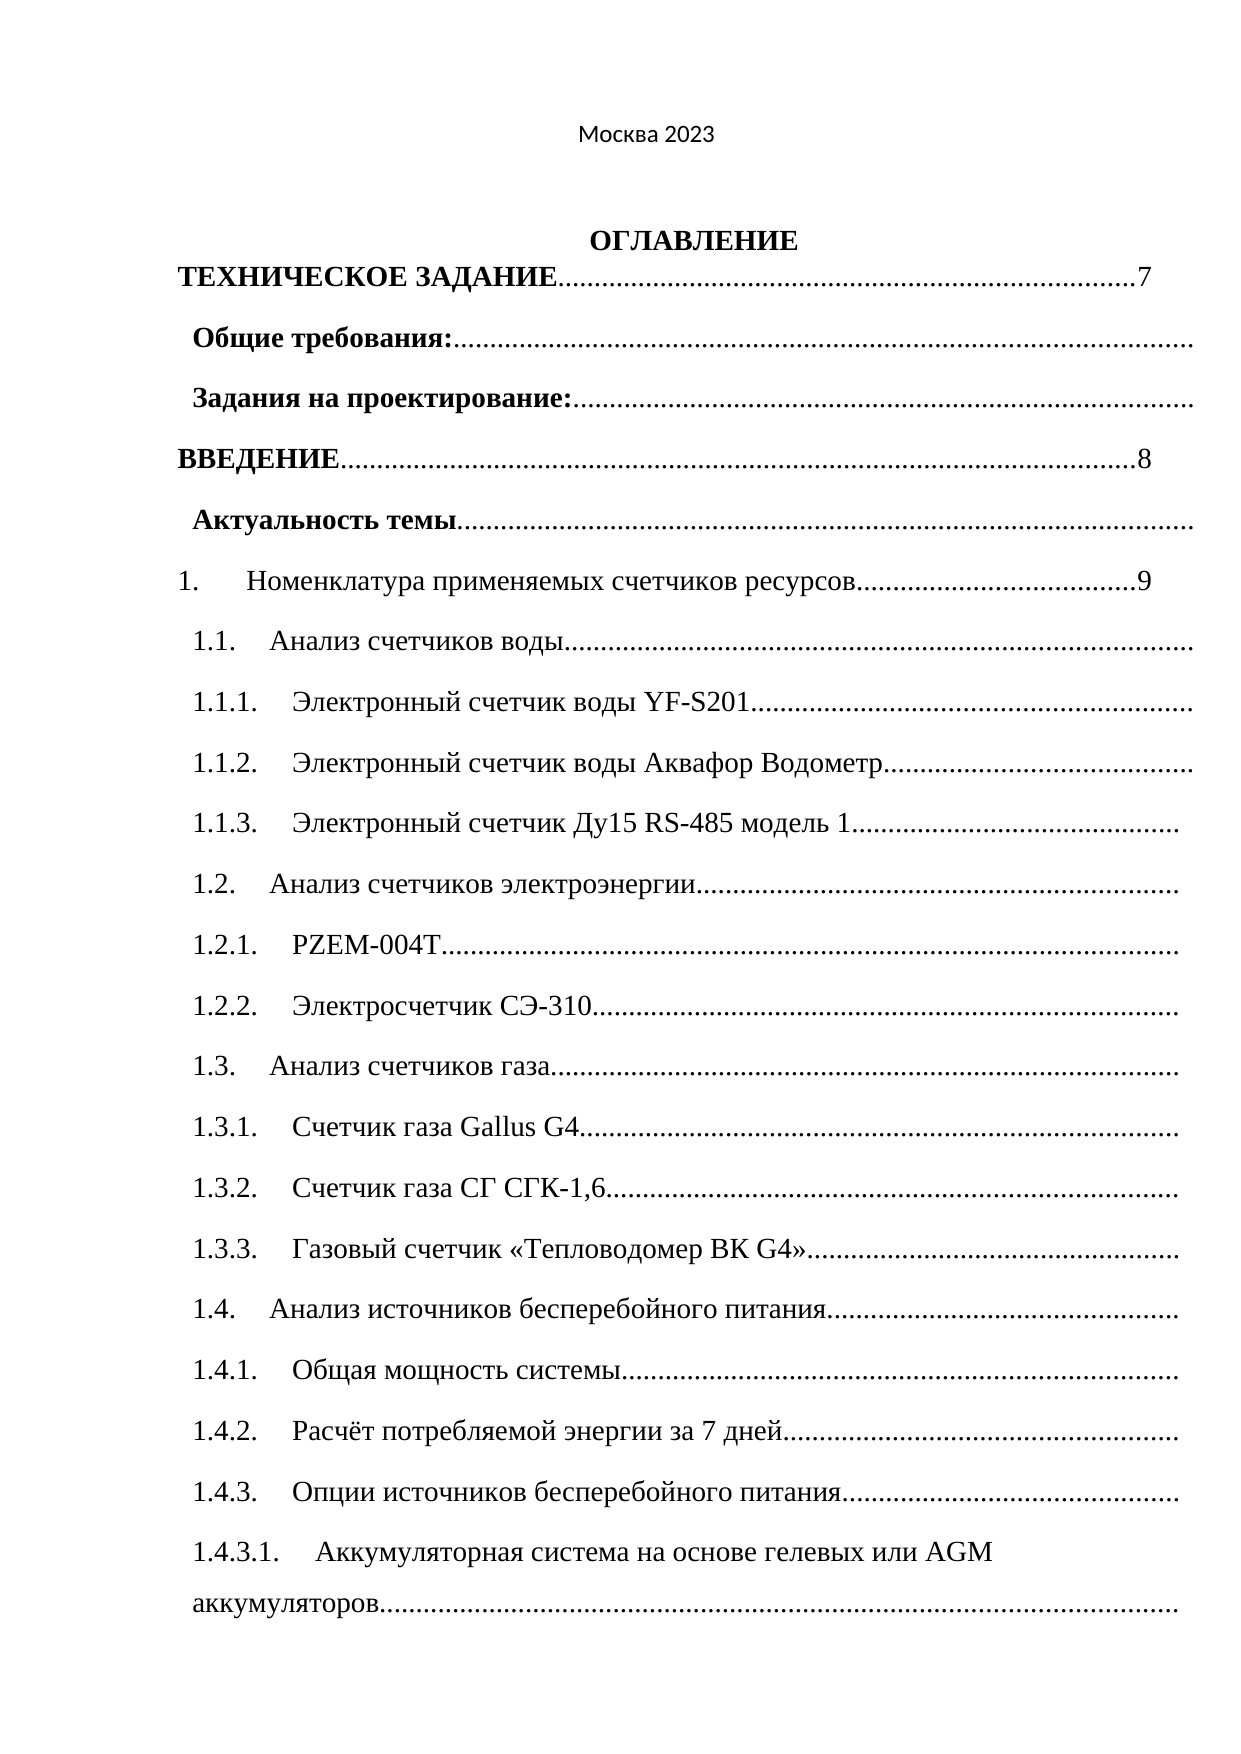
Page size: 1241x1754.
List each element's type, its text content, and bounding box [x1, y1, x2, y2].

text Москва 2023 [320, 118, 973, 149]
